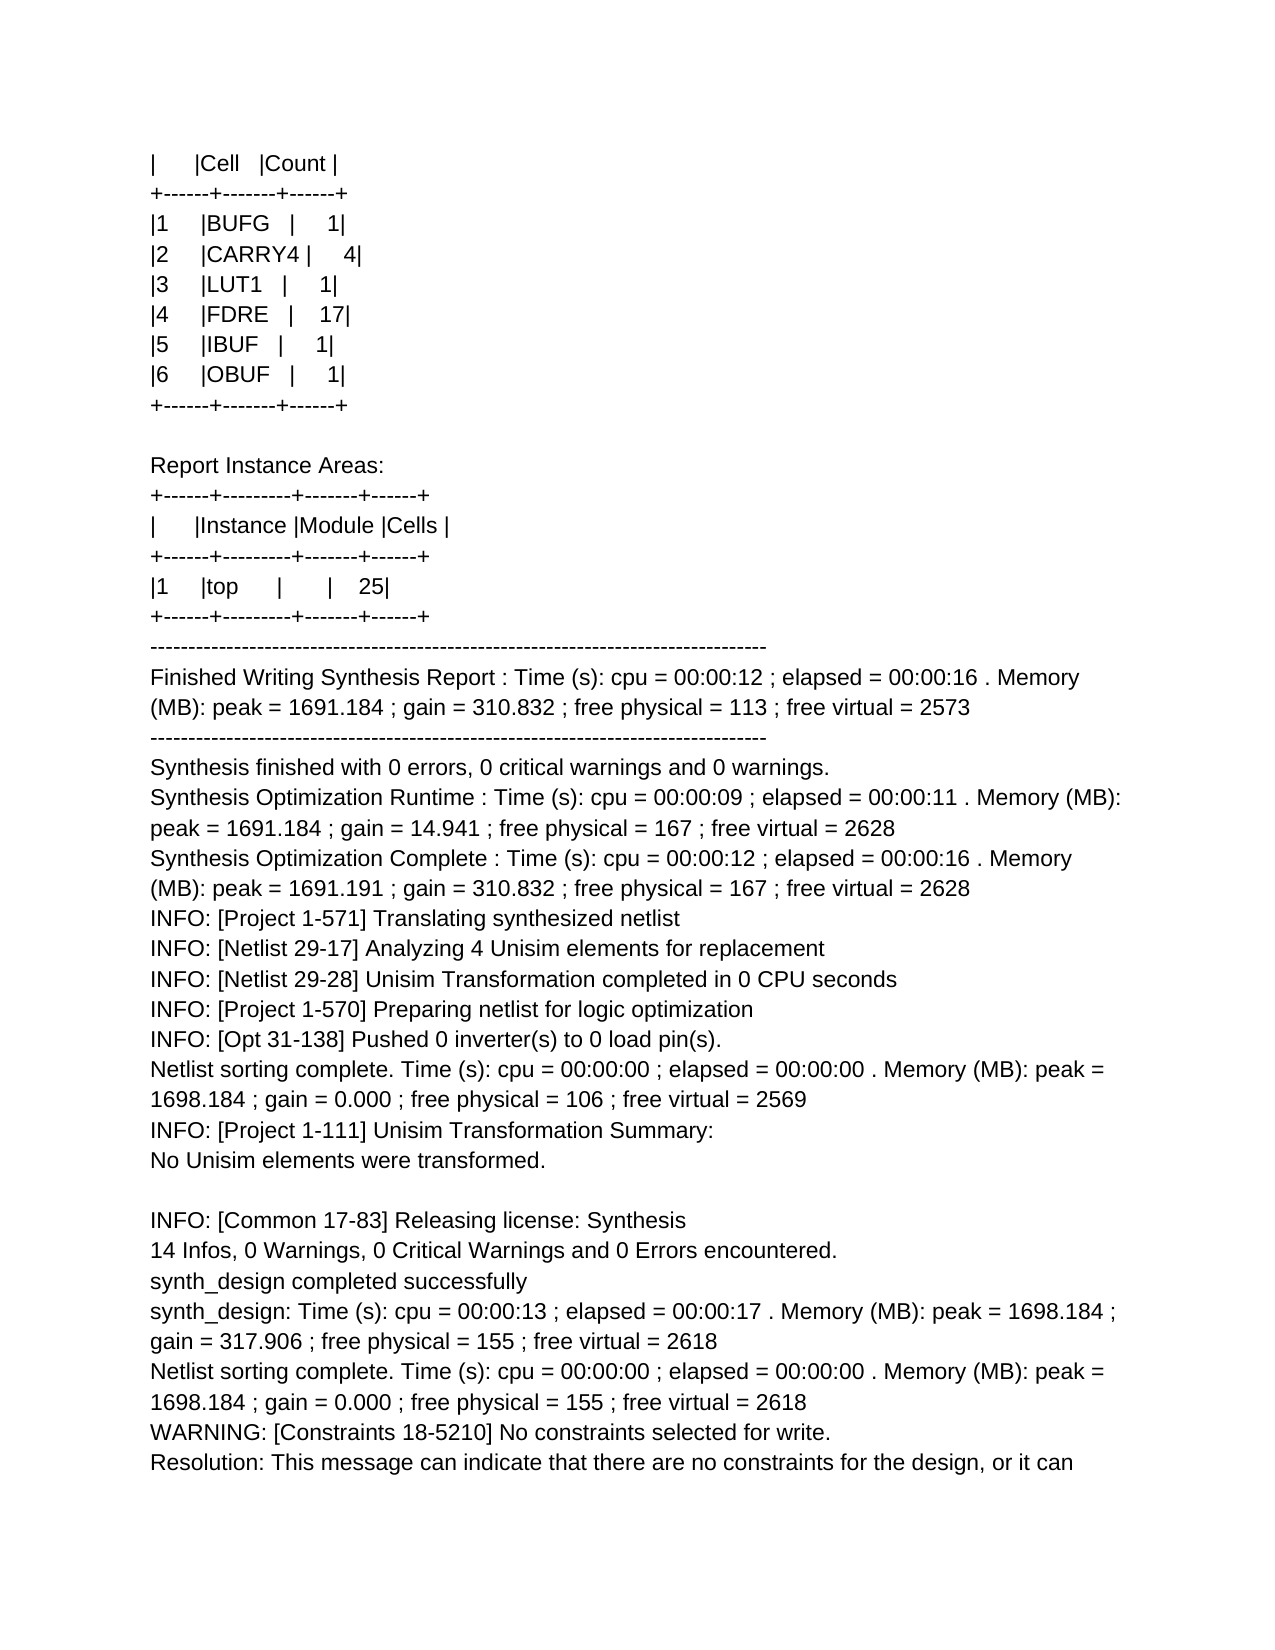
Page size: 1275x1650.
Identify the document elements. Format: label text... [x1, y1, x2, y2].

text |1 |BUFG | 1| [150, 210, 1125, 237]
text |6 |OBUF | 1| [150, 361, 1125, 388]
text +------+---------+-------+------+ [150, 543, 1125, 569]
text Synthesis Optimization Complete : Time (s): cpu = 00:00:12 ; elapsed = 00:00:16 . Memory (MB): peak = 1691.191 ; gain = 310.832 ; free physical = 167 ; free virtual = 2628 [150, 845, 1125, 901]
text INFO: [Project 1-570] Preparing netlist for logic optimization [150, 996, 1125, 1022]
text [150, 1449, 1125, 1475]
text +------+-------+------+ [150, 180, 1125, 207]
text Synthesis finished with 0 errors, 0 critical warnings and 0 warnings. [150, 754, 1125, 781]
text |4 |FDRE | 17| [150, 301, 1125, 327]
text | |Cell |Count | [150, 150, 1125, 176]
text INFO: [Opt 31-138] Pushed 0 inverter(s) to 0 load pin(s). [150, 1026, 1125, 1052]
text Finished Writing Synthesis Report : Time (s): cpu = 00:00:12 ; elapsed = 00:00:16 . Memory (MB): peak = 1691.184 ; gain = 310.832 ; free physical = 113 ; free virtual = 2573 [150, 663, 1125, 720]
text Netlist sorting complete. Time (s): cpu = 00:00:00 ; elapsed = 00:00:00 . Memory (MB): peak = 1698.184 ; gain = 0.000 ; free physical = 155 ; free virtual = 2618 [150, 1358, 1125, 1415]
text WARNING: [Constraints 18-5210] No constraints selected for write. [150, 1419, 1125, 1445]
text INFO: [Common 17-83] Releasing license: Synthesis [150, 1207, 1125, 1234]
text INFO: [Project 1-571] Translating synthesized netlist [150, 905, 1125, 932]
text |3 |LUT1 | 1| [150, 271, 1125, 297]
text +------+---------+-------+------+ [150, 482, 1125, 509]
text Report Instance Areas: [150, 452, 1125, 478]
text synth_design completed successfully [150, 1268, 1125, 1294]
text |5 |IBUF | 1| [150, 331, 1125, 358]
text |2 |CARRY4 | 4| [150, 241, 1125, 267]
text Synthesis Optimization Runtime : Time (s): cpu = 00:00:09 ; elapsed = 00:00:11 . Memory (MB): peak = 1691.184 ; gain = 14.941 ; free physical = 167 ; free virtual = 2628 [150, 784, 1125, 841]
text 14 Infos, 0 Warnings, 0 Critical Warnings and 0 Errors encountered. [150, 1237, 1125, 1264]
text +------+-------+------+ [150, 392, 1125, 418]
text +------+---------+-------+------+ [150, 603, 1125, 629]
text synth_design: Time (s): cpu = 00:00:13 ; elapsed = 00:00:17 . Memory (MB): peak = 1698.184 ; gain = 317.906 ; free physical = 155 ; free virtual = 2618 [150, 1298, 1125, 1354]
text INFO: [Netlist 29-28] Unisim Transformation completed in 0 CPU seconds [150, 966, 1125, 992]
text |1 |top | | 25| [150, 573, 1125, 599]
text --------------------------------------------------------------------------------- [150, 633, 1125, 660]
text No Unisim elements were transformed. [150, 1147, 1125, 1173]
text INFO: [Netlist 29-17] Analyzing 4 Unisim elements for replacement [150, 935, 1125, 962]
text --------------------------------------------------------------------------------- [150, 724, 1125, 750]
text Netlist sorting complete. Time (s): cpu = 00:00:00 ; elapsed = 00:00:00 . Memory (MB): peak = 1698.184 ; gain = 0.000 ; free physical = 106 ; free virtual = 2569 [150, 1056, 1125, 1113]
text INFO: [Project 1-111] Unisim Transformation Summary: [150, 1117, 1125, 1143]
text | |Instance |Module |Cells | [150, 512, 1125, 539]
